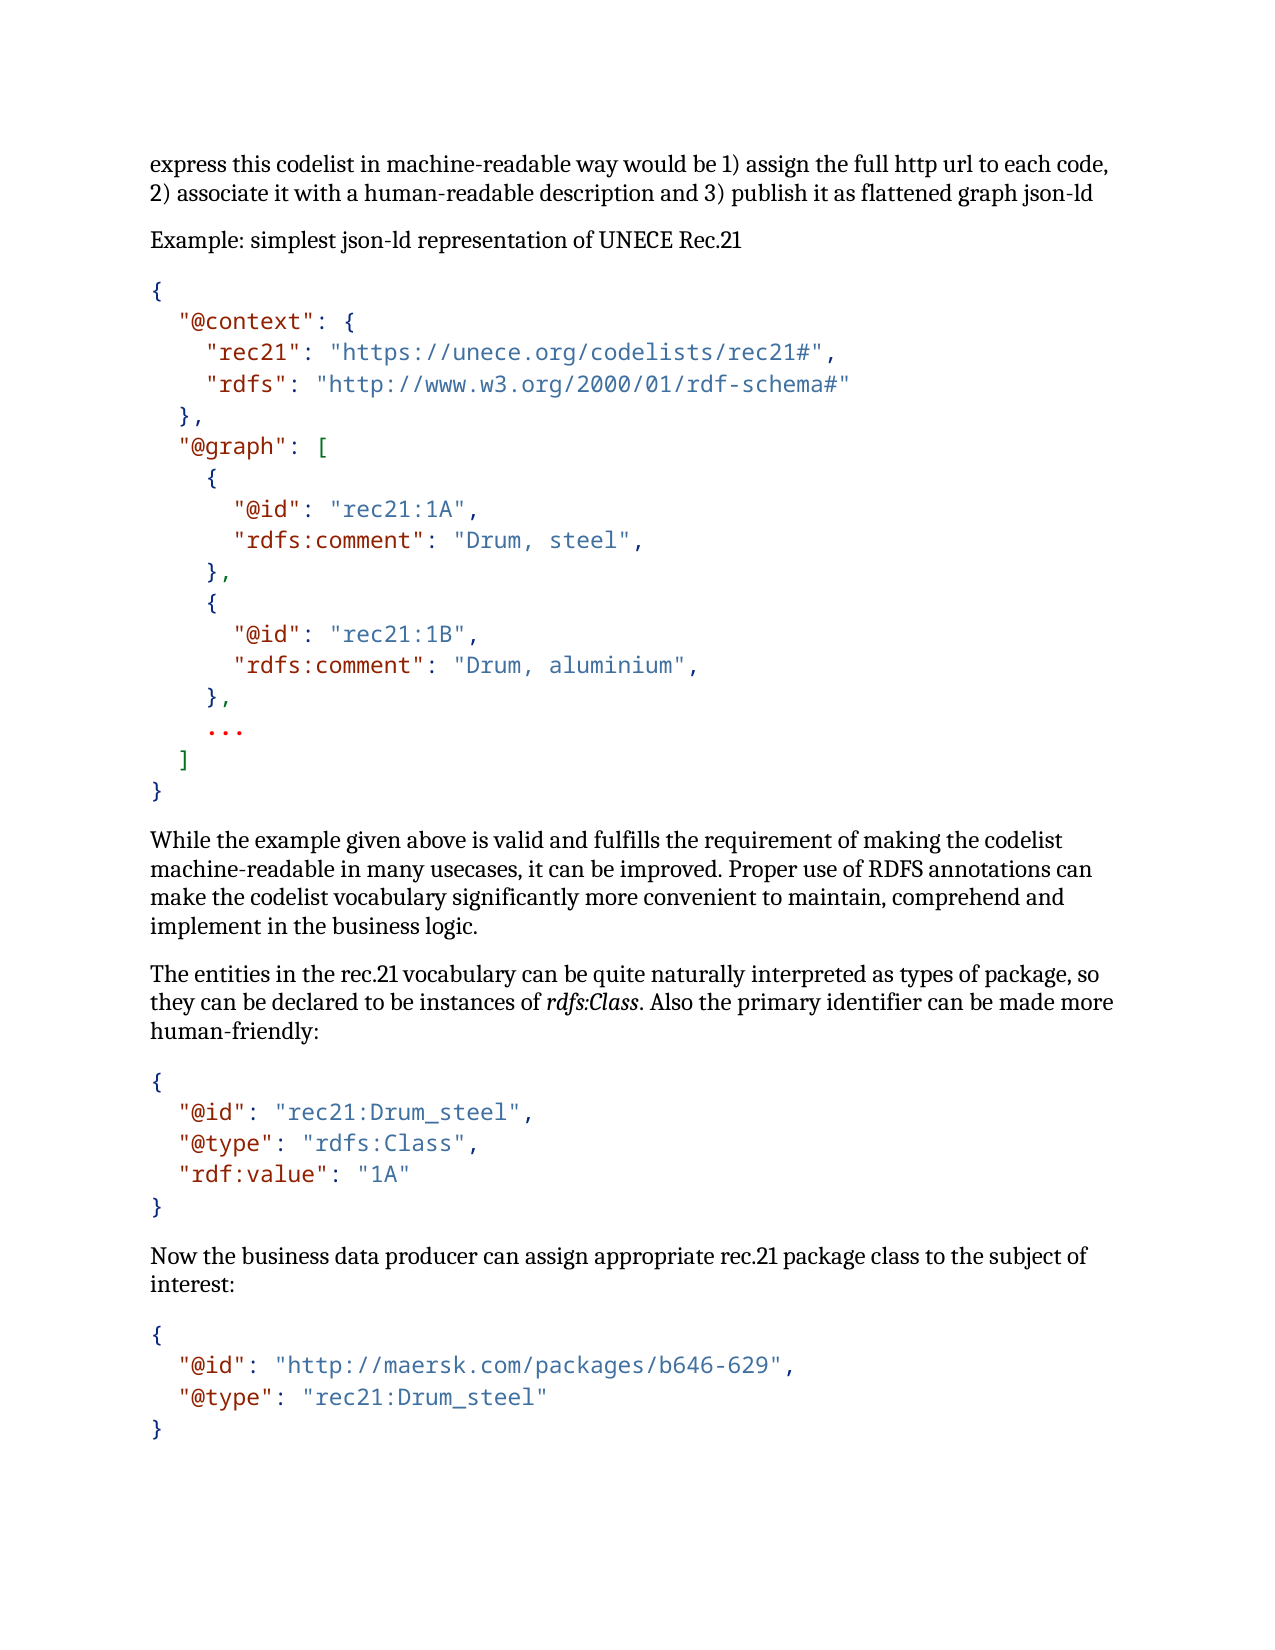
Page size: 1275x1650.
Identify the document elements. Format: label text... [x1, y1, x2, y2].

text Now the business data producer can assign appropriate rec.21 package class to the subject of interest: [150, 1242, 1125, 1299]
text Example: simplest json-ld representation of UNECE Rec.21 [150, 226, 1125, 255]
text { "@id": "rec21:Drum_steel", "@type": "rdfs:Class", "rdf:value": "1A" } [150, 1064, 1125, 1221]
text While the example given above is valid and fulfills the requirement of making the codelist machine-readable in many usecases, it can be improved. Proper use of RDFS annotations can make the codelist vocabulary significantly more convenient to maintain, comprehend and implement in the business logic. [150, 826, 1125, 941]
text { "@id": "http://maersk.com/packages/b646-629", "@type": "rec21:Drum_steel" } [150, 1318, 1125, 1443]
text The entities in the rec.21 vocabulary can be quite naturally interpreted as types of package, so they can be declared to be instances of rdfs:Class. Also the primary identifier can be made more human-friendly: [150, 959, 1125, 1046]
text { "@context": { "rec21": "https://unece.org/codelists/rec21#", "rdfs": "http://www.w3.org/2000/01/rdf-schema#" }, "@graph": [ { "@id": "rec21:1A", "rdfs:comment": "Drum, steel", }, { "@id": "rec21:1B", "rdfs:comment": "Drum, aluminium", }, ... ] } [150, 274, 1125, 805]
